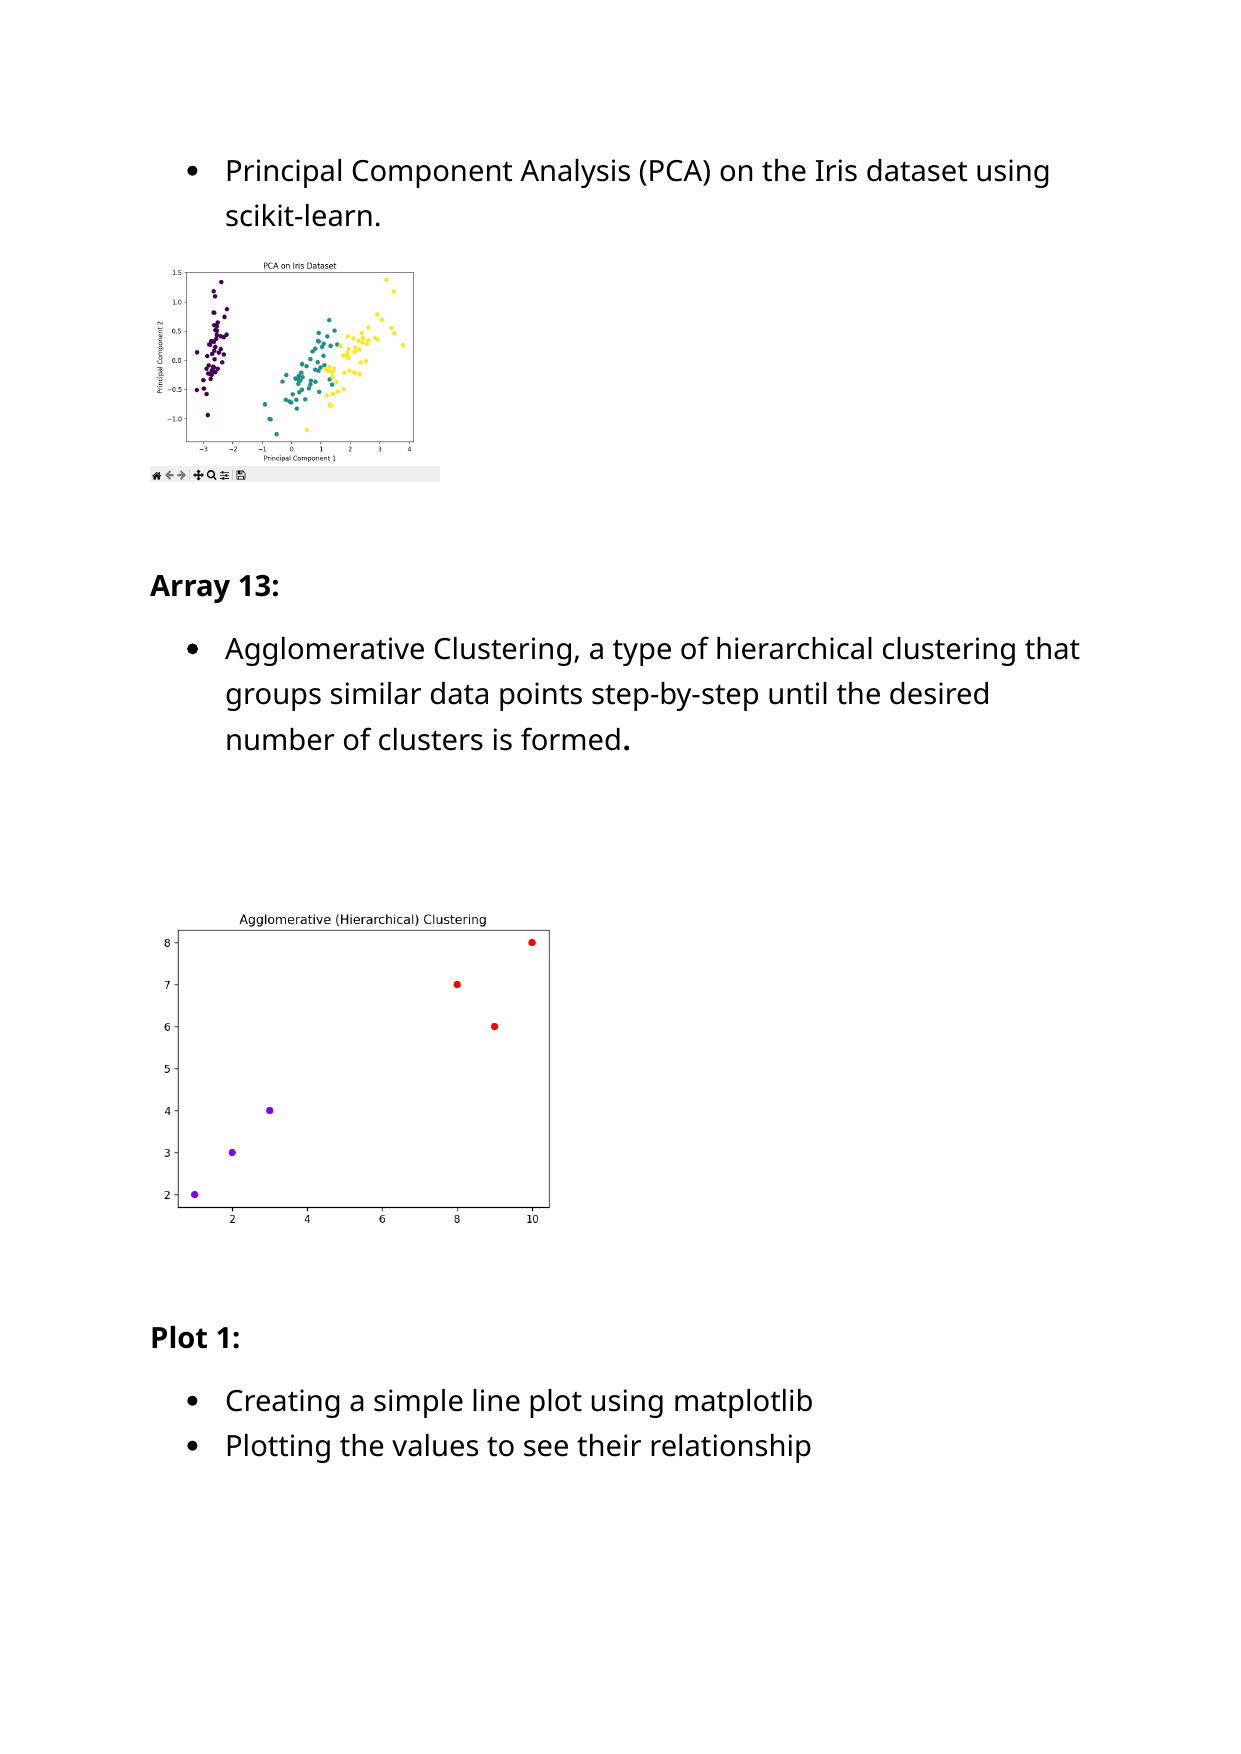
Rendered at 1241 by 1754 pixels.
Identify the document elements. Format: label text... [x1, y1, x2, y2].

list Plotting the values to see their relationship [187, 1426, 1090, 1465]
picture [150, 257, 440, 482]
picture [150, 906, 560, 1234]
text Array 13: [150, 566, 1090, 605]
list Agglomerative Clustering, a type of hierarchical clustering that groups similar data points step-by-step until the desired number of clusters is formed. [187, 628, 1090, 759]
list Principal Component Analysis (PCA) on the Iris dataset using scikit-learn. [187, 150, 1090, 235]
list Creating a simple line plot using matplotlib [187, 1380, 1090, 1419]
text Plot 1: [150, 1318, 1090, 1357]
